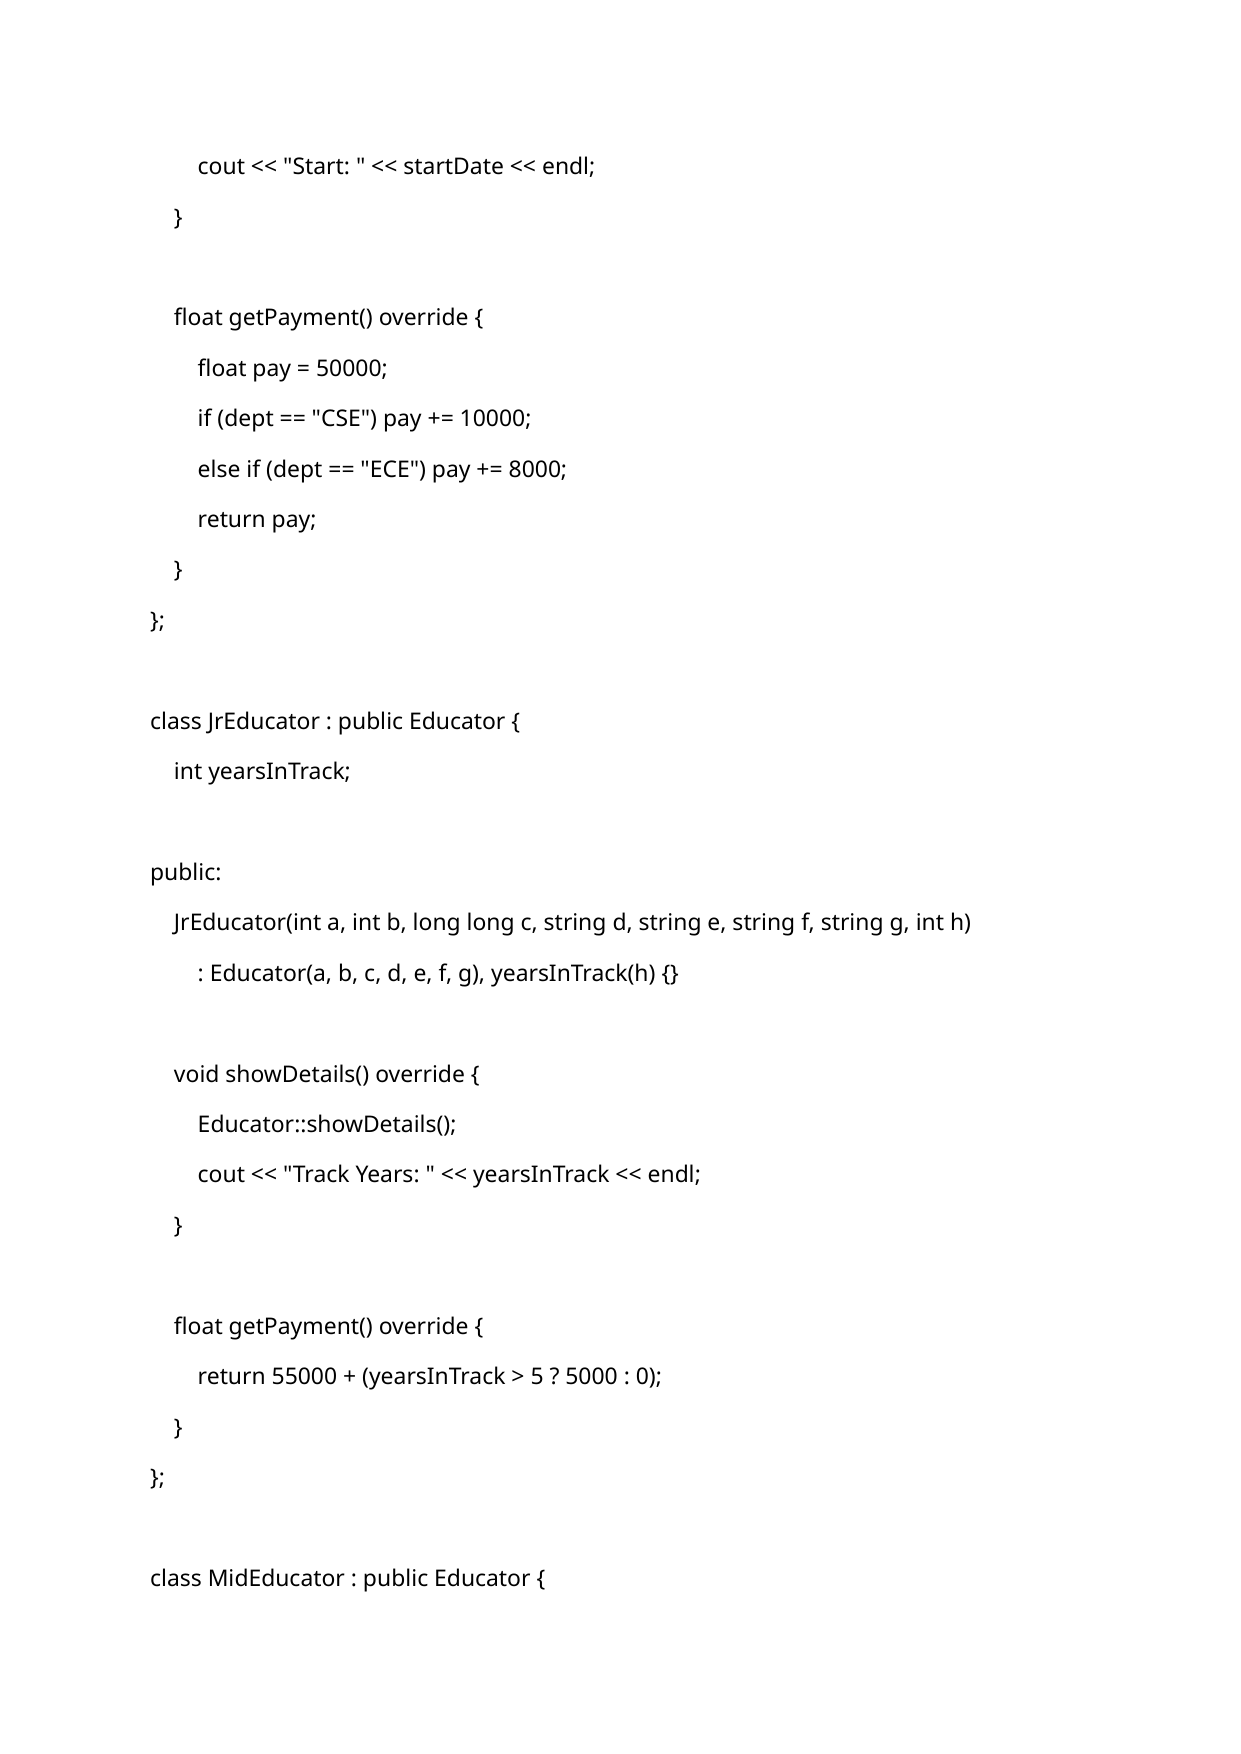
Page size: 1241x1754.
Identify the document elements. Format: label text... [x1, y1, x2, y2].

text } [150, 200, 1090, 232]
text } [150, 553, 1090, 584]
text else if (dept == "ECE") pay += 8000; [150, 452, 1090, 484]
text float pay = 50000; [150, 352, 1090, 383]
text return 55000 + (yearsInTrack > 5 ? 5000 : 0); [150, 1360, 1090, 1391]
text public: [150, 856, 1090, 887]
text } [150, 1209, 1090, 1240]
text cout << "Start: " << startDate << endl; [150, 150, 1090, 181]
text Educator::showDetails(); [150, 1108, 1090, 1139]
text int yearsInTrack; [150, 755, 1090, 786]
text } [150, 1410, 1090, 1442]
text class JrEducator : public Educator { [150, 704, 1090, 736]
text : Educator(a, b, c, d, e, f, g), yearsInTrack(h) {} [150, 957, 1090, 988]
text cout << "Track Years: " << yearsInTrack << endl; [150, 1158, 1090, 1189]
text return pay; [150, 503, 1090, 534]
text }; [150, 1461, 1090, 1492]
text void showDetails() override { [150, 1057, 1090, 1089]
text float getPayment() override { [150, 301, 1090, 332]
text }; [150, 604, 1090, 635]
text class MidEducator : public Educator { [150, 1562, 1090, 1593]
text float getPayment() override { [150, 1309, 1090, 1341]
text if (dept == "CSE") pay += 10000; [150, 402, 1090, 433]
text JrEducator(int a, int b, long long c, string d, string e, string f, string g, int h) [150, 906, 1090, 937]
